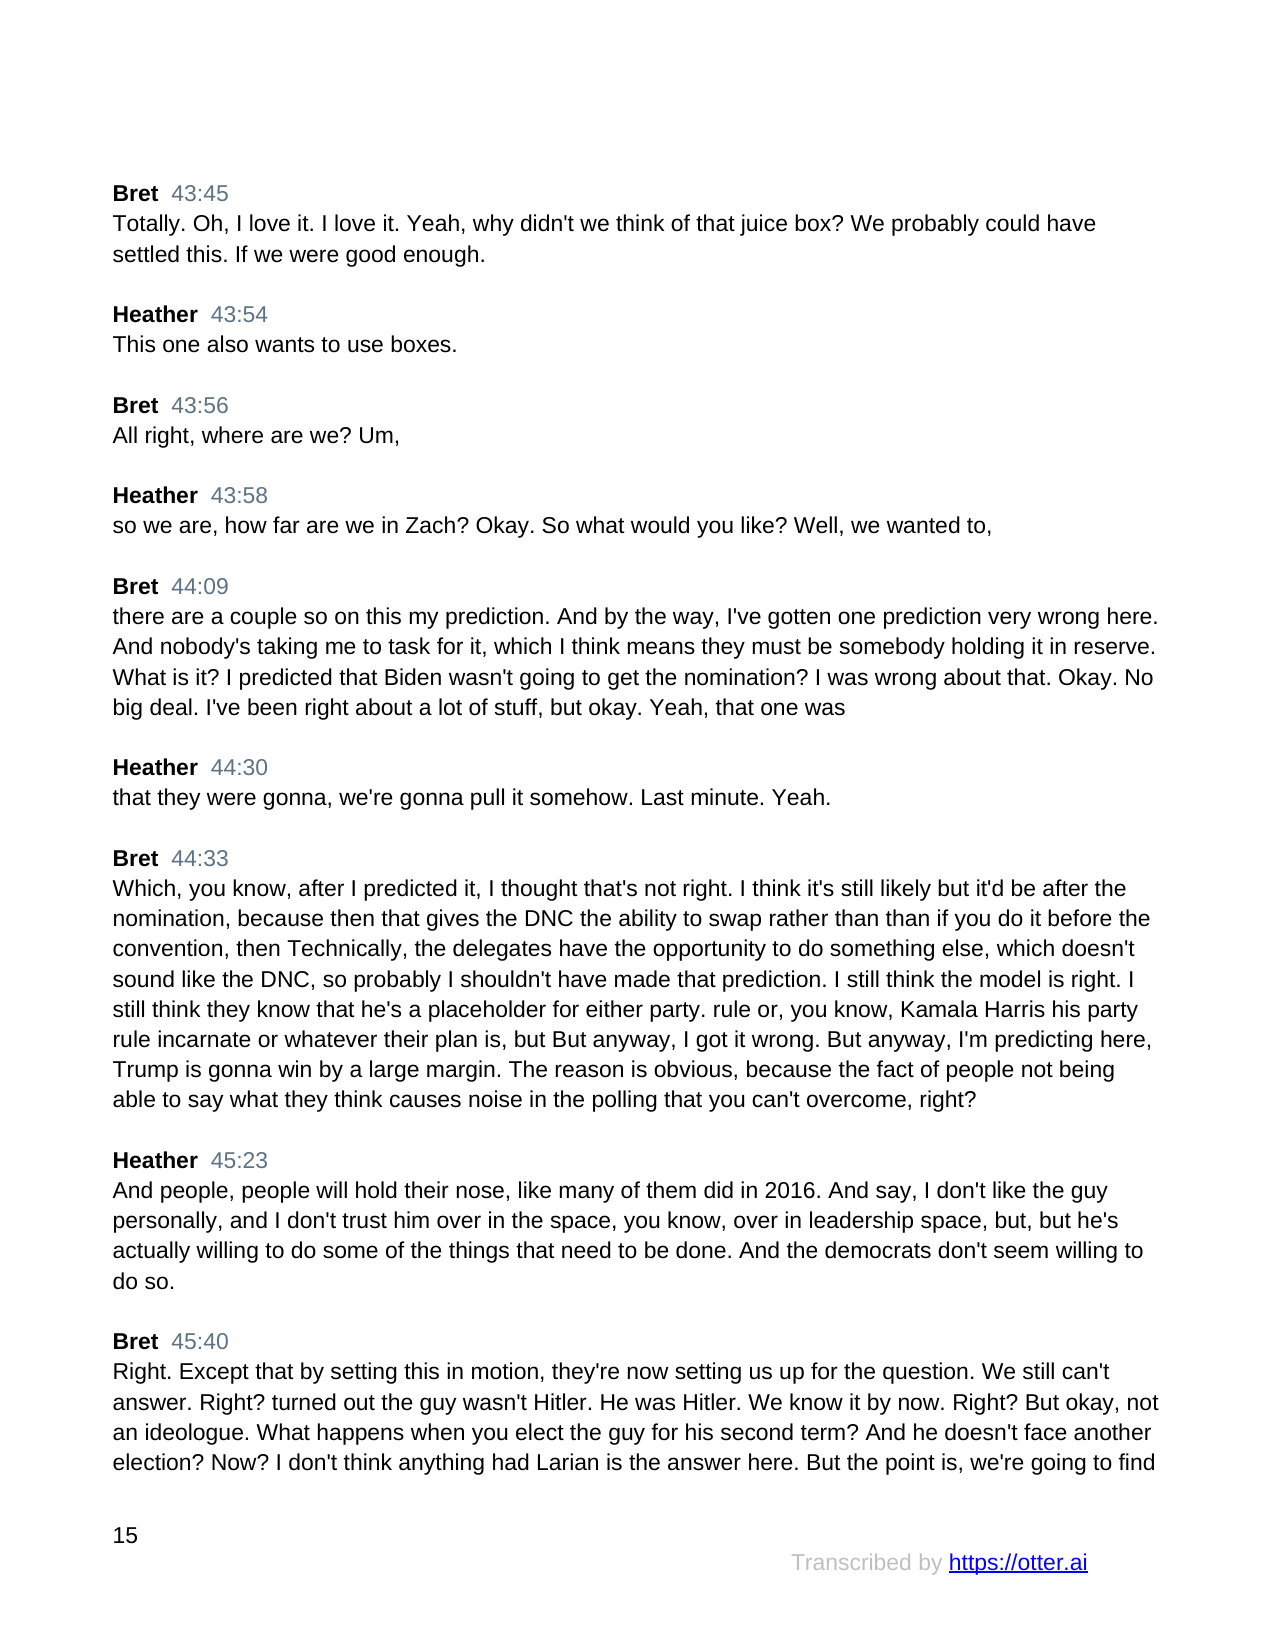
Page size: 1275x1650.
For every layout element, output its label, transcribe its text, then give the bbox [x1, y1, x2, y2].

text Bret 43:45 [112, 180, 1162, 207]
text Bret 43:56 [112, 392, 1162, 418]
text that they were gonna, we're gonna pull it somehow. Last minute. Yeah. [112, 784, 1162, 811]
text And people, people will hold their nose, like many of them did in 2016. And say, I don't like the guy personally, and I don't trust him over in the space, you know, over in leadership space, but, but he's actually willing to do some of the things that need to be done. And the democrats don't seem willing to do so. [112, 1177, 1162, 1294]
text This one also wants to use boxes. [112, 331, 1162, 358]
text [112, 1358, 1162, 1475]
text Bret 44:09 [112, 573, 1162, 599]
text so we are, how far are we in Zach? Okay. So what would you like? Well, we wanted to, [112, 512, 1162, 539]
text Totally. Oh, I love it. I love it. Yeah, why didn't we think of that juice box? We probably could have settled this. If we were good enough. [112, 210, 1162, 267]
text Heather 43:58 [112, 482, 1162, 509]
text Heather 45:23 [112, 1147, 1162, 1173]
text All right, where are we? Um, [112, 422, 1162, 448]
text there are a couple so on this my prediction. And by the way, I've gotten one prediction very wrong here. And nobody's taking me to task for it, which I think means they must be somebody holding it in reserve. What is it? I predicted that Biden wasn't going to get the nomination? I was wrong about that. Okay. No big deal. I've been right about a lot of stuff, but okay. Yeah, that one was [112, 603, 1162, 720]
text Bret 45:40 [112, 1328, 1162, 1354]
text Bret 44:33 [112, 845, 1162, 871]
text Heather 44:30 [112, 754, 1162, 781]
text Heather 43:54 [112, 301, 1162, 327]
text Which, you know, after I predicted it, I thought that's not right. I think it's still likely but it'd be after the nomination, because then that gives the DNC the ability to swap rather than than if you do it before the convention, then Technically, the delegates have the opportunity to do something else, which doesn't sound like the DNC, so probably I shouldn't have made that prediction. I still think the model is right. I still think they know that he's a placeholder for either party. rule or, you know, Kamala Harris his party rule incarnate or whatever their plan is, but But anyway, I got it wrong. But anyway, I'm predicting here, Trump is gonna win by a large margin. The reason is obvious, because the fact of people not being able to say what they think causes noise in the polling that you can't overcome, right? [112, 875, 1162, 1113]
